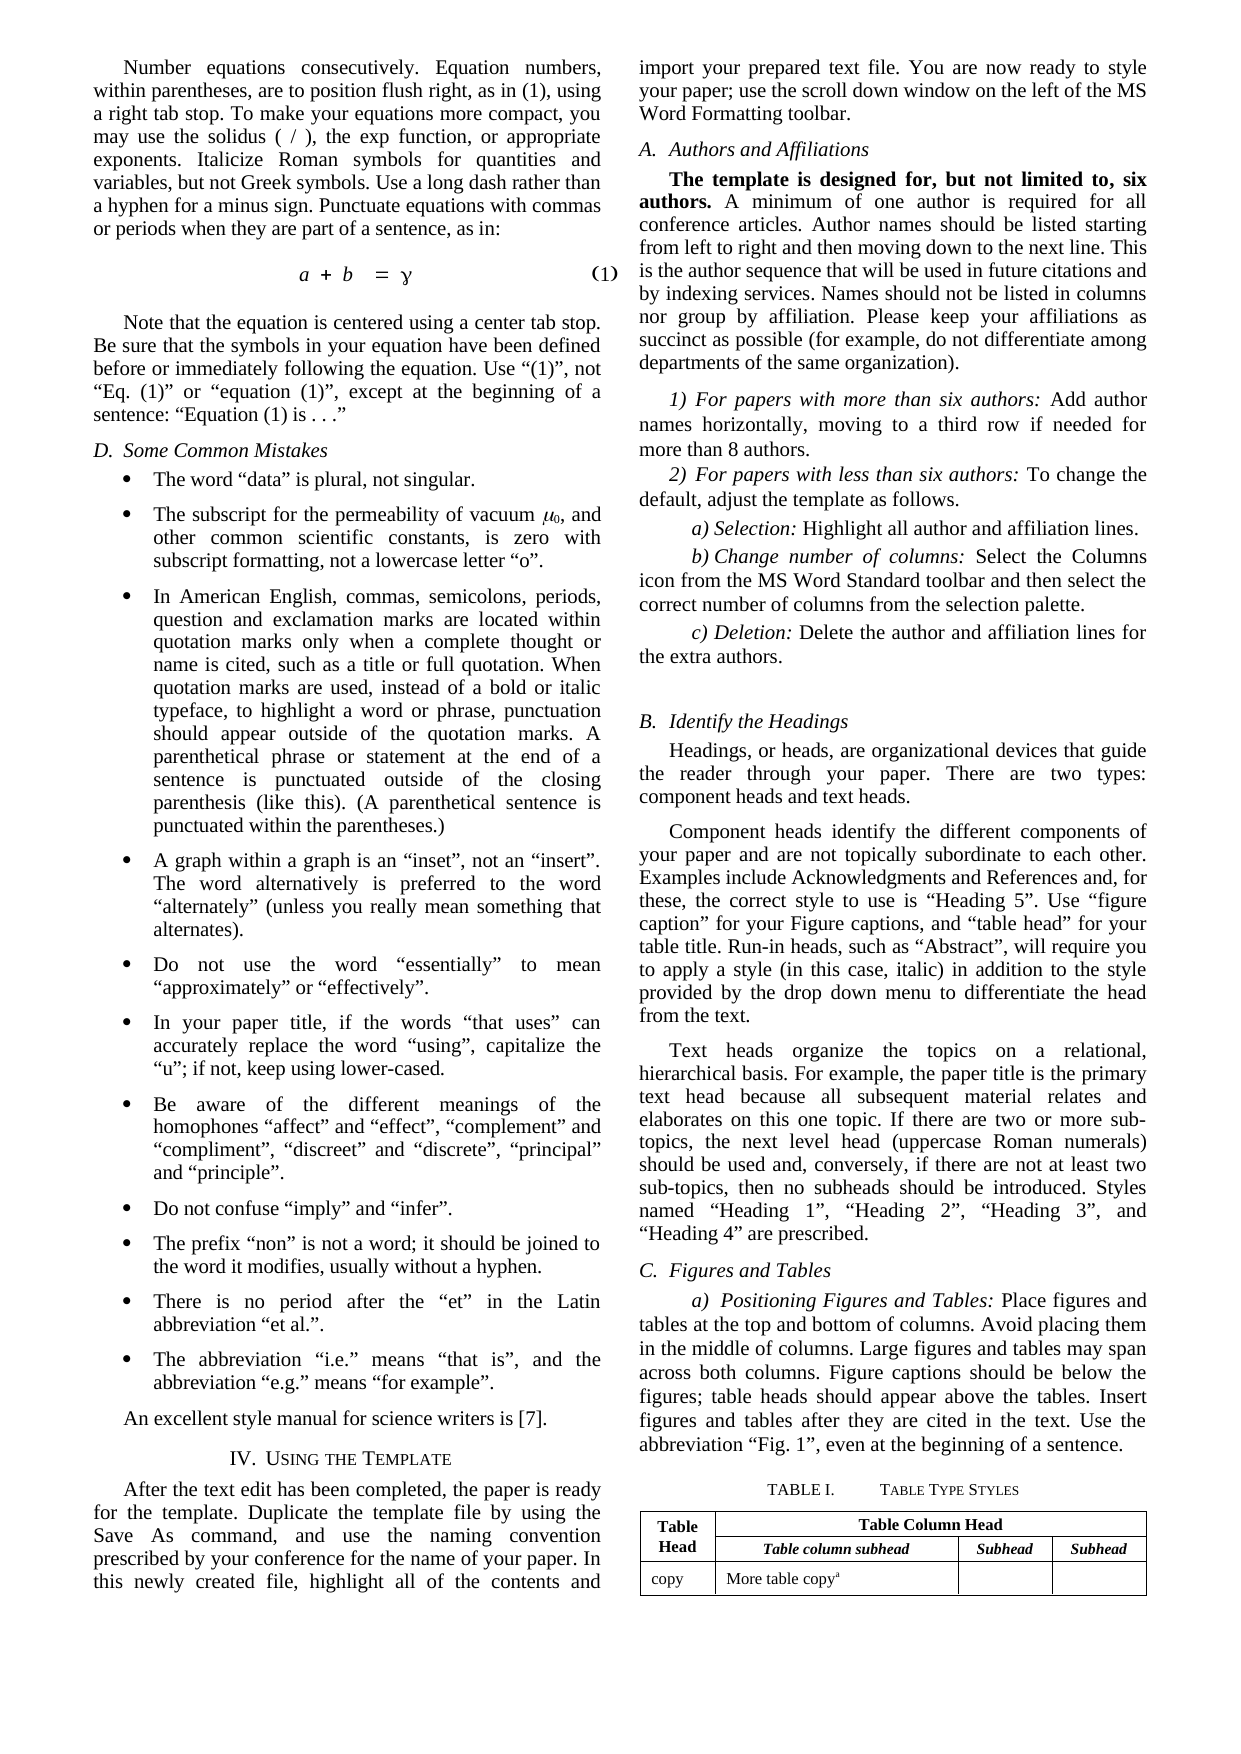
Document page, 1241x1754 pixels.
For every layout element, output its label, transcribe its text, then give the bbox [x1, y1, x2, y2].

subtitle Some Common Mistakes [93, 438, 601, 462]
table_header Table Head [641, 1512, 715, 1561]
text After the text edit has been completed, the paper is ready for the template. Duplicate the template file by using the Save As command, and use the naming convention prescribed by your conference for the name of your paper. In this newly created file, highlight all of the contents and import your prepared text file. You are now ready to style your paper; use the scroll down window on the left of the MS Word Formatting toolbar. [93, 1479, 601, 1593]
subtitle For papers with less than six authors: To change the default, adjust the template as follows. [639, 461, 1147, 511]
subtitle For papers with more than six authors: Add author names horizontally, moving to a third row if needed for more than 8 authors. [639, 386, 1147, 461]
table_cell Subhead [959, 1537, 1052, 1561]
list Do not use the word “essentially” to mean “approximately” or “effectively”. [123, 953, 601, 999]
subtitle Selection: Highlight all author and affiliation lines. [639, 516, 1147, 539]
table_cell copy [641, 1562, 715, 1594]
table_cell [1053, 1562, 1146, 1594]
subtitle Positioning Figures and Tables: Place figures and tables at the top and bottom of columns. Avoid placing them in the middle of columns. Large figures and tables may span across both columns. Figure captions should be below the figures; table heads should appear above the tables. Insert figures and tables after they are cited in the text. Use the abbreviation “Fig. 1”, even at the beginning of a sentence. [639, 1288, 1147, 1456]
text After the text edit has been completed, the paper is ready for the template. Duplicate the template file by using the Save As command, and use the naming convention prescribed by your conference for the name of your paper. In this newly created file, highlight all of the contents and import your prepared text file. You are now ready to style your paper; use the scroll down window on the left of the MS Word Formatting toolbar. [639, 56, 1147, 125]
subtitle Authors and Affiliations [639, 137, 1147, 161]
text Number equations consecutively. Equation numbers, within parentheses, are to position flush right, as in (1), using a right tab stop. To make your equations more compact, you may use the solidus ( / ), the exp function, or appropriate exponents. Italicize Roman symbols for quantities and variables, but not Greek symbols. Use a long dash rather than a hyphen for a minus sign. Punctuate equations with commas or periods when they are part of a sentence, as in: [93, 56, 601, 239]
table_cell Subhead [1053, 1537, 1146, 1561]
subtitle Deletion: Delete the author and affiliation lines for the extra authors. [639, 620, 1147, 668]
table_cell More table copya [716, 1562, 958, 1594]
text The template is designed for, but not limited to, six authors. A minimum of one author is required for all conference articles. Author names should be listed starting from left to right and then moving down to the next line. This is the author sequence that will be used in future citations and by indexing services. Names should not be listed in columns nor group by affiliation. Please keep your affiliations as succinct as possible (for example, do not differentiate among departments of the same organization). [639, 168, 1147, 374]
subtitle Identify the Headings [639, 709, 1147, 733]
subtitle Change number of columns: Select the Columns icon from the MS Word Standard toolbar and then select the correct number of columns from the selection palette. [639, 544, 1147, 616]
list In your paper title, if the words “that uses” can accurately replace the word “using”, capitalize the “u”; if not, keep using lower-cased. [123, 1012, 601, 1080]
list Do not confuse “imply” and “infer”. [123, 1197, 601, 1219]
table_header Table Column Head [716, 1512, 1146, 1536]
text Table Type Styles [639, 1481, 1147, 1499]
text An excellent style manual for science writers is [7]. [93, 1407, 601, 1429]
list The prefix “non” is not a word; it should be joined to the word it modifies, usually without a hyphen. [123, 1232, 601, 1278]
subtitle Using the Template [93, 1446, 601, 1470]
text Note that the equation is centered using a center tab stop. Be sure that the symbols in your equation have been defined before or immediately following the equation. Use “(1)”, not “Eq. (1)” or “equation (1)”, except at the beginning of a sentence: “Equation (1) is . . .” [93, 311, 601, 426]
table_cell Table column subhead [716, 1537, 958, 1561]
subtitle Figures and Tables [639, 1258, 1147, 1282]
list In American English, commas, semicolons, periods, question and exclamation marks are located within quotation marks only when a complete thought or name is cited, such as a title or full quotation. When quotation marks are used, instead of a bold or italic typeface, to highlight a word or phrase, punctuation should appear outside of the quotation marks. A parenthetical phrase or statement at the end of a sentence is punctuated outside of the closing parenthesis (like this). (A parenthetical sentence is punctuated within the parentheses.) [123, 585, 601, 837]
list There is no period after the “et” in the Latin abbreviation “et al.”. [123, 1290, 601, 1336]
text Headings, or heads, are organizational devices that guide the reader through your paper. There are two types: component heads and text heads. [639, 739, 1147, 808]
list A graph within a graph is an “inset”, not an “insert”. The word alternatively is preferred to the word “alternately” (unless you really mean something that alternates). [123, 849, 601, 941]
list The subscript for the permeability of vacuum 0, and other common scientific constants, is zero with subscript formatting, not a lowercase letter “o”. [123, 504, 601, 572]
list The word “data” is plural, not singular. [123, 468, 601, 491]
list Be aware of the different meanings of the homophones “affect” and “effect”, “complement” and “compliment”, “discreet” and “discrete”, “principal” and “principle”. [123, 1093, 601, 1184]
text ab  [93, 264, 601, 286]
table_cell [959, 1562, 1052, 1594]
text Component heads identify the different components of your paper and are not topically subordinate to each other. Examples include Acknowledgments and References and, for these, the correct style to use is “Heading 5”. Use “figure caption” for your Figure captions, and “table head” for your table title. Run-in heads, such as “Abstract”, will require you to apply a style (in this case, italic) in addition to the style provided by the drop down menu to differentiate the head from the text. [639, 820, 1147, 1027]
text Text heads organize the topics on a relational, hierarchical basis. For example, the paper title is the primary text head because all subsequent material relates and elaborates on this one topic. If there are two or more sub-topics, the next level head (uppercase Roman numerals) should be used and, conversely, if there are not at least two sub-topics, then no subheads should be introduced. Styles named “Heading 1”, “Heading 2”, “Heading 3”, and “Heading 4” are prescribed. [639, 1039, 1147, 1245]
list The abbreviation “i.e.” means “that is”, and the abbreviation “e.g.” means “for example”. [123, 1348, 601, 1394]
